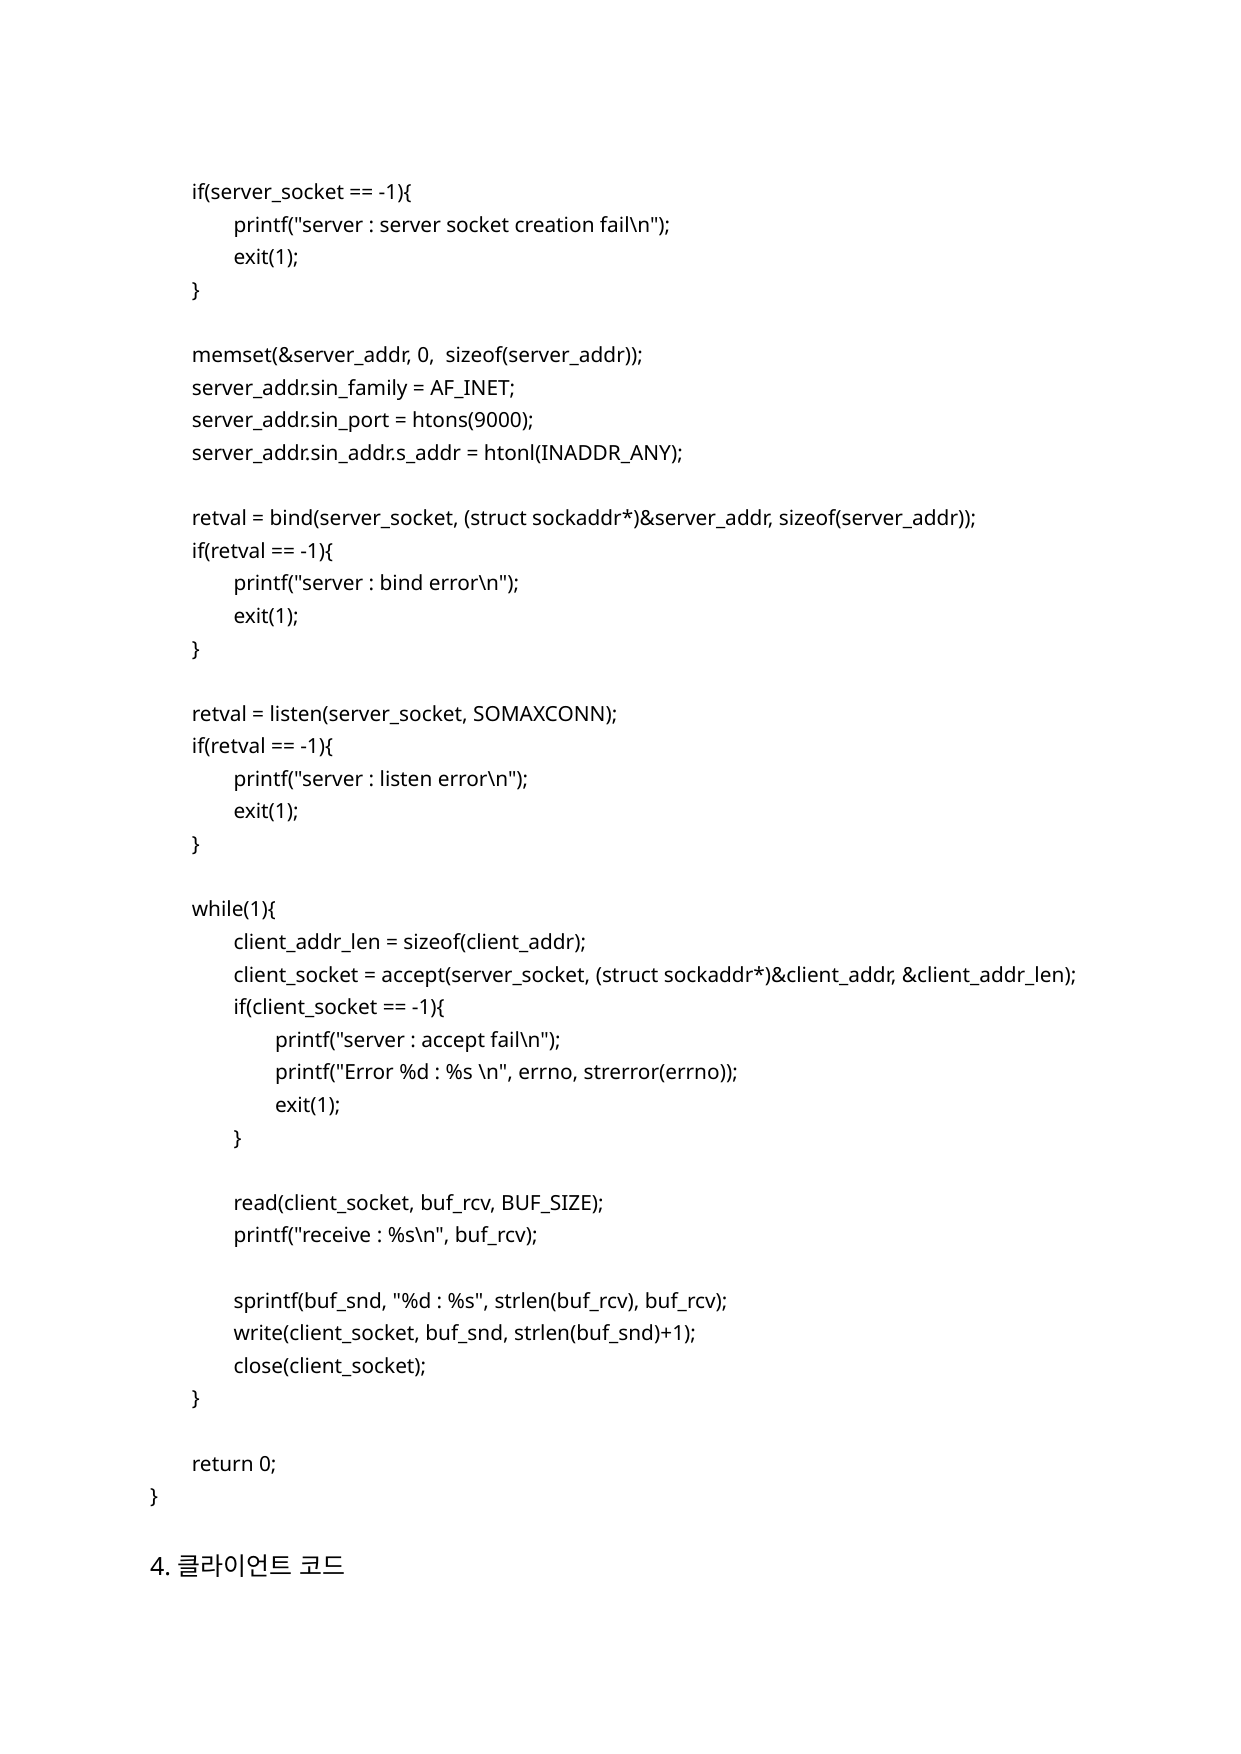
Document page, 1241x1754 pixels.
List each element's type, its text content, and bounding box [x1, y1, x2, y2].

text close(client_socket); [150, 1351, 1090, 1379]
text } [150, 1383, 1090, 1412]
text while(1){ [150, 894, 1090, 923]
text memset(&server_addr, 0, sizeof(server_addr)); [150, 340, 1090, 369]
text exit(1); [150, 797, 1090, 825]
text exit(1); [150, 242, 1090, 271]
text } [150, 1481, 1090, 1510]
text } [150, 634, 1090, 662]
text client_addr_len = sizeof(client_addr); [150, 927, 1090, 956]
text } [150, 1123, 1090, 1151]
text exit(1); [150, 1090, 1090, 1118]
text if(retval == -1){ [150, 536, 1090, 564]
text sprintf(buf_snd, "%d : %s", strlen(buf_rcv), buf_rcv); [150, 1286, 1090, 1314]
subtitle 4. 클라이언트 코드 [150, 1547, 1090, 1583]
text if(retval == -1){ [150, 731, 1090, 760]
text printf("Error %d : %s \n", errno, strerror(errno)); [150, 1057, 1090, 1086]
text return 0; [150, 1449, 1090, 1477]
text } [150, 275, 1090, 303]
text server_addr.sin_family = AF_INET; [150, 373, 1090, 401]
text retval = listen(server_socket, SOMAXCONN); [150, 699, 1090, 727]
text printf("server : server socket creation fail\n"); [150, 210, 1090, 238]
text retval = bind(server_socket, (struct sockaddr*)&server_addr, sizeof(server_addr)); [150, 503, 1090, 532]
text } [150, 829, 1090, 858]
text if(server_socket == -1){ [150, 177, 1090, 206]
text if(client_socket == -1){ [150, 992, 1090, 1021]
text read(client_socket, buf_rcv, BUF_SIZE); [150, 1188, 1090, 1216]
text printf("server : accept fail\n"); [150, 1025, 1090, 1053]
text server_addr.sin_addr.s_addr = htonl(INADDR_ANY); [150, 438, 1090, 466]
text printf("server : listen error\n"); [150, 764, 1090, 792]
text exit(1); [150, 601, 1090, 629]
text printf("receive : %s\n", buf_rcv); [150, 1221, 1090, 1249]
text printf("server : bind error\n"); [150, 568, 1090, 597]
text server_addr.sin_port = htons(9000); [150, 405, 1090, 434]
text client_socket = accept(server_socket, (struct sockaddr*)&client_addr, &client_addr_len); [150, 960, 1090, 988]
text write(client_socket, buf_snd, strlen(buf_snd)+1); [150, 1318, 1090, 1347]
